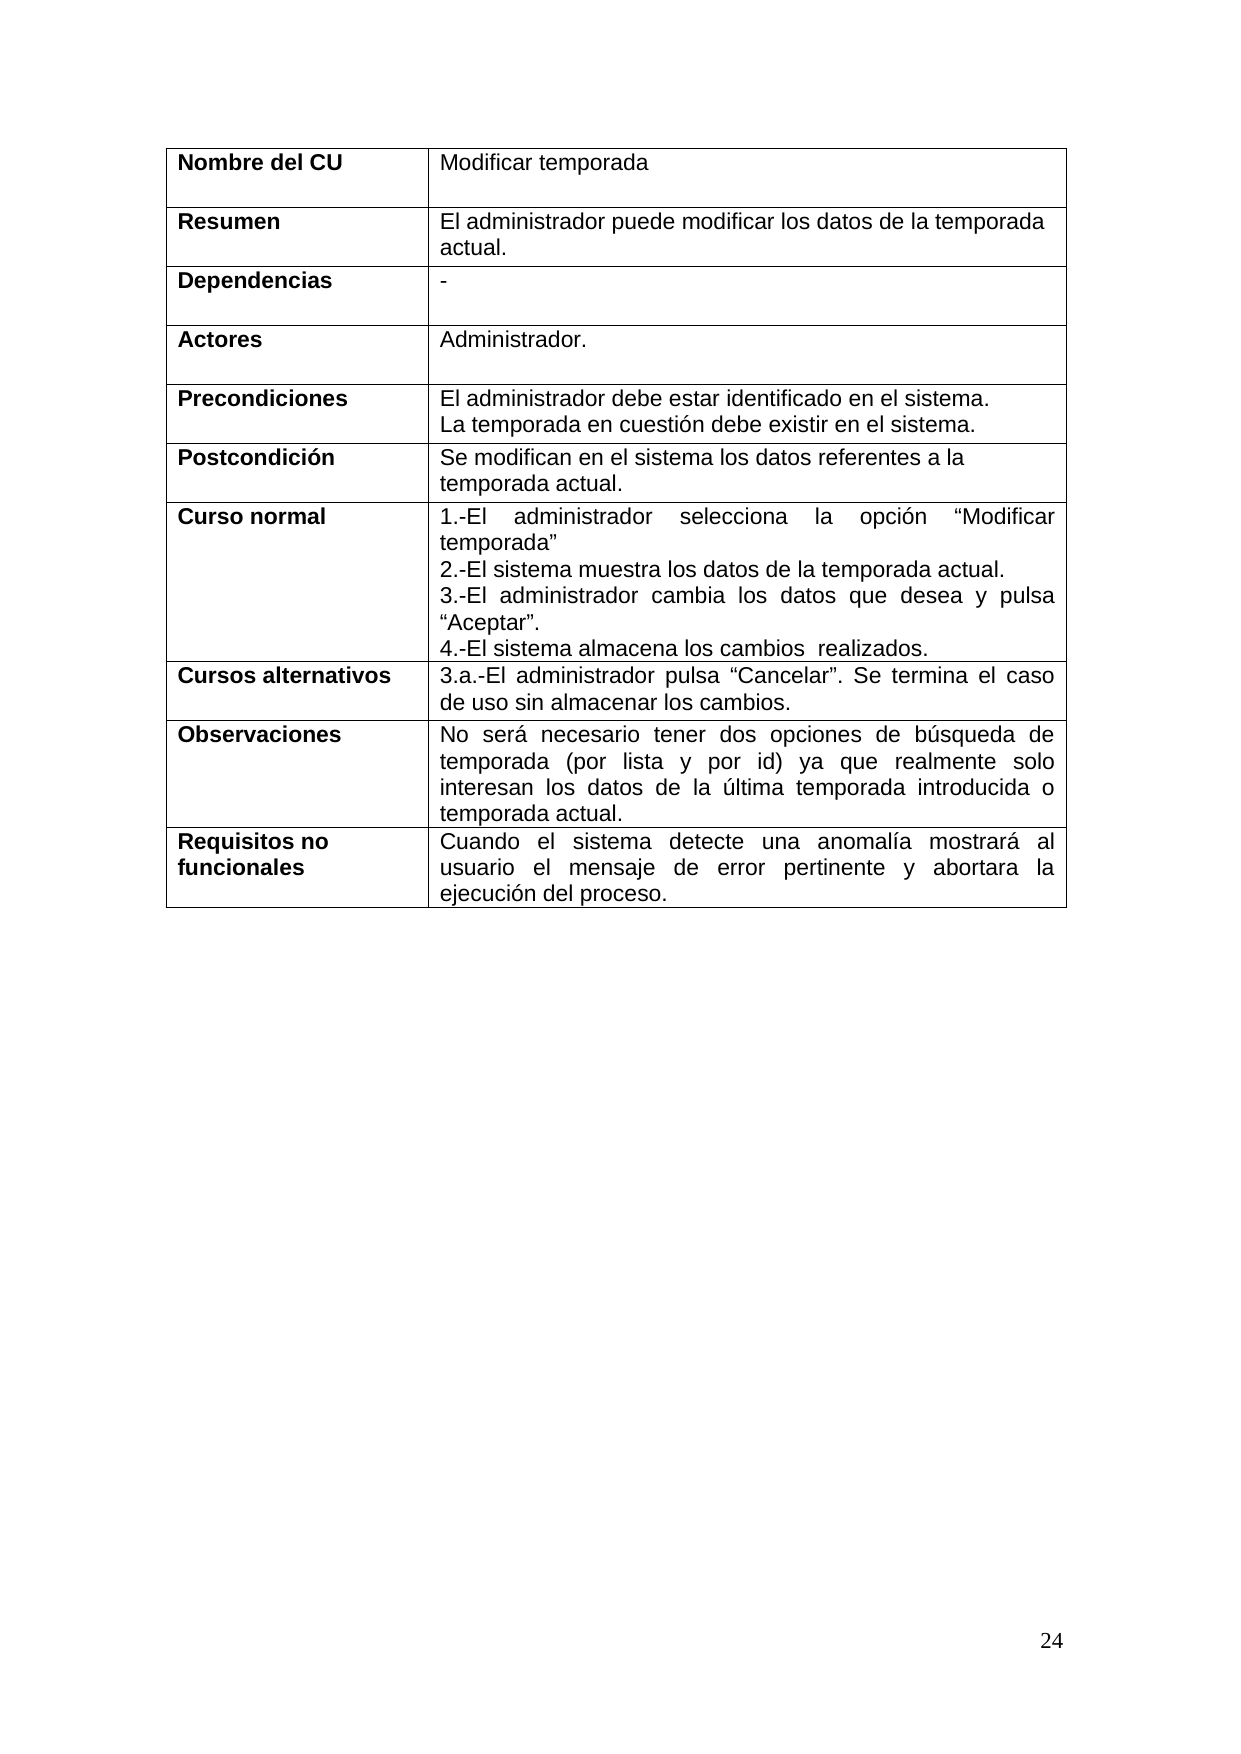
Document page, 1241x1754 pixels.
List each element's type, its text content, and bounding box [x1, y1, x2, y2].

table_cell Requisitos no funcionales [167, 828, 428, 907]
table_cell Cursos alternativos [167, 662, 428, 720]
table_cell Administrador. [429, 326, 1066, 384]
table_cell Cuando el sistema detecte una anomalía mostrará al usuario el mensaje de error pertinente y abortara la ejecución del proceso. [429, 828, 1066, 907]
table_cell El administrador debe estar identificado en el sistema. La temporada en cuestión debe existir en el sistema. [429, 385, 1066, 443]
table_cell Observaciones [167, 721, 428, 827]
table_cell Resumen [167, 208, 428, 266]
table_header Modificar temporada [429, 149, 1066, 207]
table_cell 1.-El administrador selecciona la opción “Modificar temporada” 2.-El sistema muestra los datos de la temporada actual. 3.-El administrador cambia los datos que desea y pulsa “Aceptar”. 4.-El sistema almacena los cambios realizados. [429, 503, 1066, 661]
table_cell Postcondición [167, 444, 428, 502]
table_cell Precondiciones [167, 385, 428, 443]
table_cell Actores [167, 326, 428, 384]
table_cell Curso normal [167, 503, 428, 661]
table_cell El administrador puede modificar los datos de la temporada actual. [429, 208, 1066, 266]
table_header Nombre del CU [167, 149, 428, 207]
table_cell Se modifican en el sistema los datos referentes a la temporada actual. [429, 444, 1066, 502]
table_cell Dependencias [167, 267, 428, 325]
table_cell No será necesario tener dos opciones de búsqueda de temporada (por lista y por id) ya que realmente solo interesan los datos de la última temporada introducida o temporada actual. [429, 721, 1066, 827]
table_cell 3.a.-El administrador pulsa “Cancelar”. Se termina el caso de uso sin almacenar los cambios. [429, 662, 1066, 720]
table_cell - [429, 267, 1066, 325]
